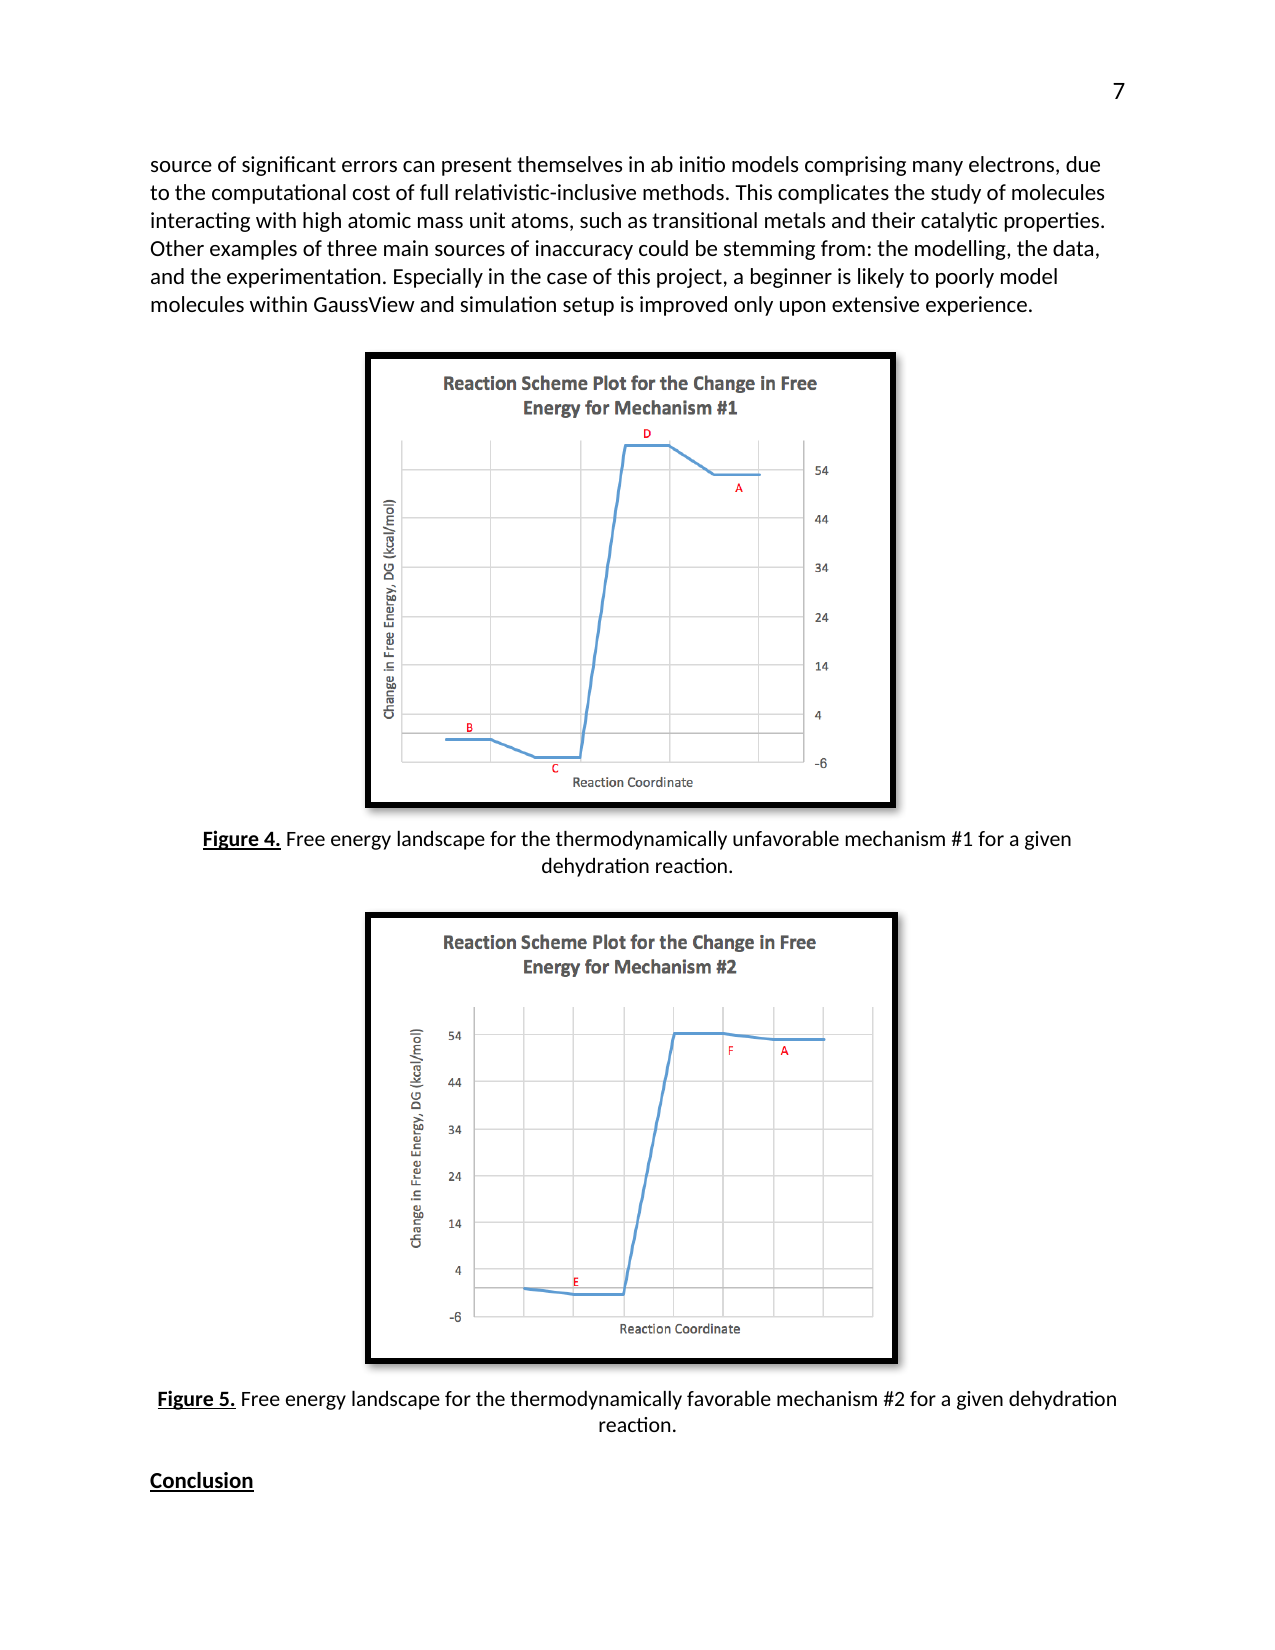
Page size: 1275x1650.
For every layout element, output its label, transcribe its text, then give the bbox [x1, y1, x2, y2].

picture [371, 359, 890, 802]
text Figure 5. Free energy landscape for the thermodynamically favorable mechanism #2 for a given dehydration reaction. [150, 1385, 1125, 1438]
text Figure 4. Free energy landscape for the thermodynamically unfavorable mechanism #1 for a given dehydration reaction. [150, 825, 1125, 879]
text Conclusion [150, 1466, 1125, 1494]
picture [371, 918, 892, 1358]
